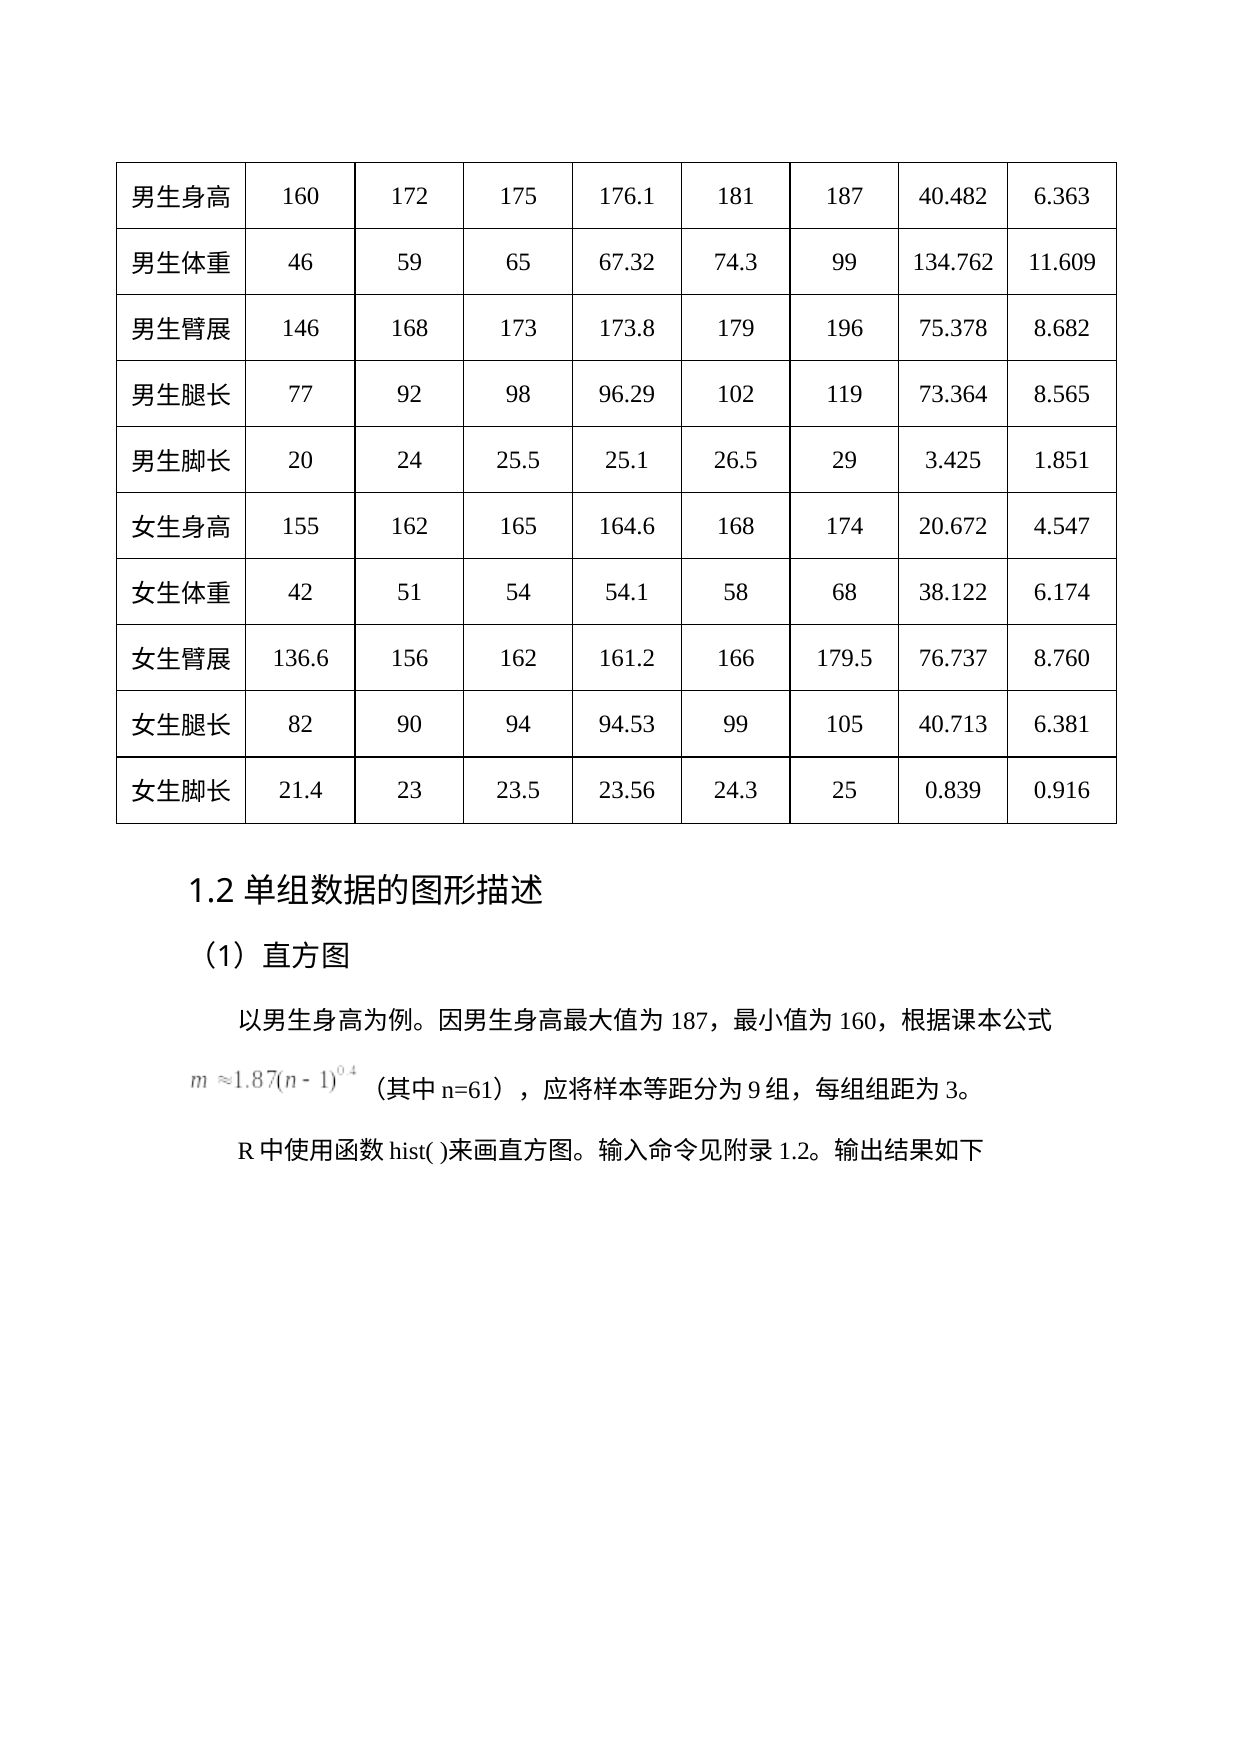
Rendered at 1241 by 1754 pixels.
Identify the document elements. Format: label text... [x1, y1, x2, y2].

table_cell 173 [464, 295, 572, 360]
table_cell 51 [356, 559, 463, 624]
table_cell 96.29 [573, 361, 681, 426]
table_cell 8.565 [1008, 361, 1116, 426]
text 1.2 单组数据的图形描述 [187, 856, 1053, 921]
table_cell 26.5 [682, 427, 789, 492]
table_cell 0.839 [899, 758, 1007, 822]
table_cell 23 [356, 758, 463, 822]
table_cell 75.378 [899, 295, 1007, 360]
table_cell 女生臂展 [117, 625, 245, 690]
table_cell 男生臂展 [117, 295, 245, 360]
table_cell 男生脚长 [117, 427, 245, 492]
table_cell 54 [464, 559, 572, 624]
table_cell 6.381 [1008, 691, 1116, 756]
table_cell 4.547 [1008, 493, 1116, 558]
table_cell 172 [356, 163, 463, 228]
table_cell 105 [791, 691, 898, 756]
table_cell 99 [682, 691, 789, 756]
table_cell 38.122 [899, 559, 1007, 624]
table_cell 40.713 [899, 691, 1007, 756]
table_cell 21.4 [246, 758, 354, 822]
table_cell 20.672 [899, 493, 1007, 558]
table_cell 146 [246, 295, 354, 360]
table_cell 29 [791, 427, 898, 492]
table_cell 6.174 [1008, 559, 1116, 624]
table_cell 24 [356, 427, 463, 492]
text （1）直方图 [187, 921, 1053, 986]
table_cell 173.8 [573, 295, 681, 360]
table_cell 67.32 [573, 229, 681, 294]
table_cell 男生身高 [117, 163, 245, 228]
table_cell 8.682 [1008, 295, 1116, 360]
table_cell 162 [464, 625, 572, 690]
table_cell 23.56 [573, 758, 681, 822]
table_cell 25.1 [573, 427, 681, 492]
table_cell 102 [682, 361, 789, 426]
table_cell 73.364 [899, 361, 1007, 426]
table_cell 181 [682, 163, 789, 228]
table_cell 196 [791, 295, 898, 360]
table_cell 3.425 [899, 427, 1007, 492]
table_cell 女生身高 [117, 493, 245, 558]
table_cell 40.482 [899, 163, 1007, 228]
table_cell 92 [356, 361, 463, 426]
table_cell 179.5 [791, 625, 898, 690]
table_cell 76.737 [899, 625, 1007, 690]
table_cell 94.53 [573, 691, 681, 756]
table_cell 女生体重 [117, 559, 245, 624]
table_cell 98 [464, 361, 572, 426]
table_cell 176.1 [573, 163, 681, 228]
table_cell 160 [246, 163, 354, 228]
table_cell 162 [356, 493, 463, 558]
table_cell 男生体重 [117, 229, 245, 294]
table_cell 136.6 [246, 625, 354, 690]
table_cell 175 [464, 163, 572, 228]
table_cell 168 [682, 493, 789, 558]
table_cell 74.3 [682, 229, 789, 294]
table_cell 187 [791, 163, 898, 228]
table_cell 6.363 [1008, 163, 1116, 228]
table_cell 24.3 [682, 758, 789, 822]
table_cell 42 [246, 559, 354, 624]
table_cell 179 [682, 295, 789, 360]
table_cell 68 [791, 559, 898, 624]
table_cell 134.762 [899, 229, 1007, 294]
table_cell 161.2 [573, 625, 681, 690]
table_cell 94 [464, 691, 572, 756]
table_cell 65 [464, 229, 572, 294]
table_cell 90 [356, 691, 463, 756]
table_cell 156 [356, 625, 463, 690]
table_cell 0.916 [1008, 758, 1116, 822]
table_cell 25 [791, 758, 898, 822]
table_cell 164.6 [573, 493, 681, 558]
table_cell 女生腿长 [117, 691, 245, 756]
table_cell 82 [246, 691, 354, 756]
table_cell 20 [246, 427, 354, 492]
table_cell 8.760 [1008, 625, 1116, 690]
table_cell 59 [356, 229, 463, 294]
text R中使用函数hist( )来画直方图。输入命令见附录1.2。输出结果如下 [187, 1116, 1053, 1181]
table_cell 54.1 [573, 559, 681, 624]
table_cell 119 [791, 361, 898, 426]
table_cell 女生脚长 [117, 758, 245, 822]
table_cell 1.851 [1008, 427, 1116, 492]
table_cell 77 [246, 361, 354, 426]
table_cell 58 [682, 559, 789, 624]
table_cell 11.609 [1008, 229, 1116, 294]
table_cell 23.5 [464, 758, 572, 822]
text 以男生身高为例。因男生身高最大值为187，最小值为160，根据课本公式（其中n=61），应将样本等距分为9组，每组组距为3。 [187, 986, 1053, 1116]
table_cell 25.5 [464, 427, 572, 492]
table_cell 165 [464, 493, 572, 558]
table_cell 46 [246, 229, 354, 294]
table_cell 99 [791, 229, 898, 294]
table_cell 174 [791, 493, 898, 558]
table_cell 168 [356, 295, 463, 360]
table_cell 166 [682, 625, 789, 690]
table_cell 155 [246, 493, 354, 558]
table_cell 男生腿长 [117, 361, 245, 426]
